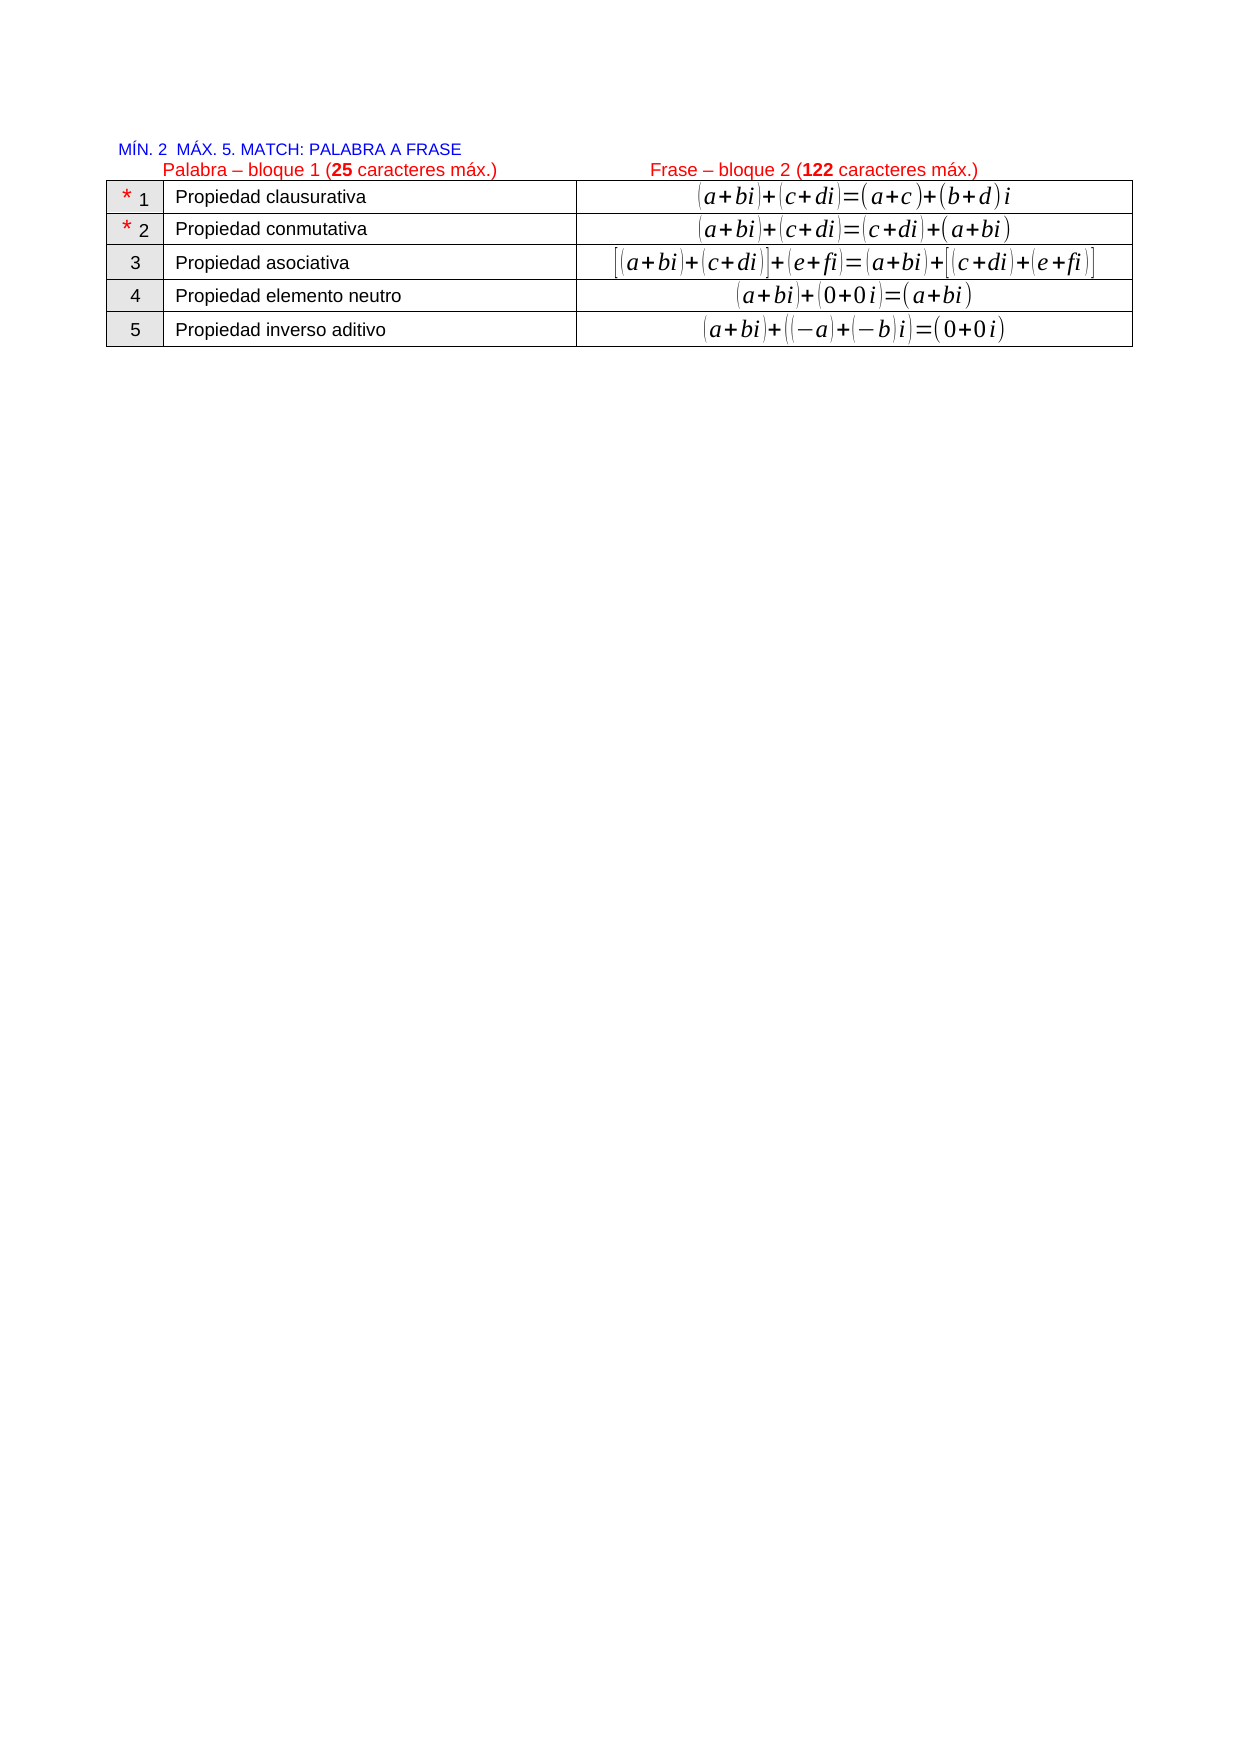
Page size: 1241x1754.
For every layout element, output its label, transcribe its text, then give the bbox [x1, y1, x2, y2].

table_cell [577, 312, 1132, 346]
table_cell Propiedad inverso aditivo [164, 312, 576, 346]
table_cell [577, 245, 1132, 279]
text MÍN. 2 MÁX. 5. MATCH: PALABRA A FRASE [118, 140, 1122, 159]
table_cell Propiedad conmutativa [164, 214, 576, 244]
table_cell Propiedad elemento neutro [164, 280, 576, 311]
table_cell 4 [107, 280, 163, 311]
table_cell [577, 280, 1132, 311]
table_cell 5 [107, 312, 163, 346]
table_cell * 2 [107, 214, 163, 244]
table_header [577, 181, 1132, 212]
table_cell 3 [107, 245, 163, 279]
table_header Propiedad clausurativa [164, 181, 576, 212]
table_header * 1 [107, 181, 163, 212]
table_cell [577, 214, 1132, 244]
table_cell Propiedad asociativa [164, 245, 576, 279]
text Palabra – bloque 1 (25 caracteres máx.) Frase – bloque 2 (122 caracteres máx.) [118, 159, 1122, 180]
